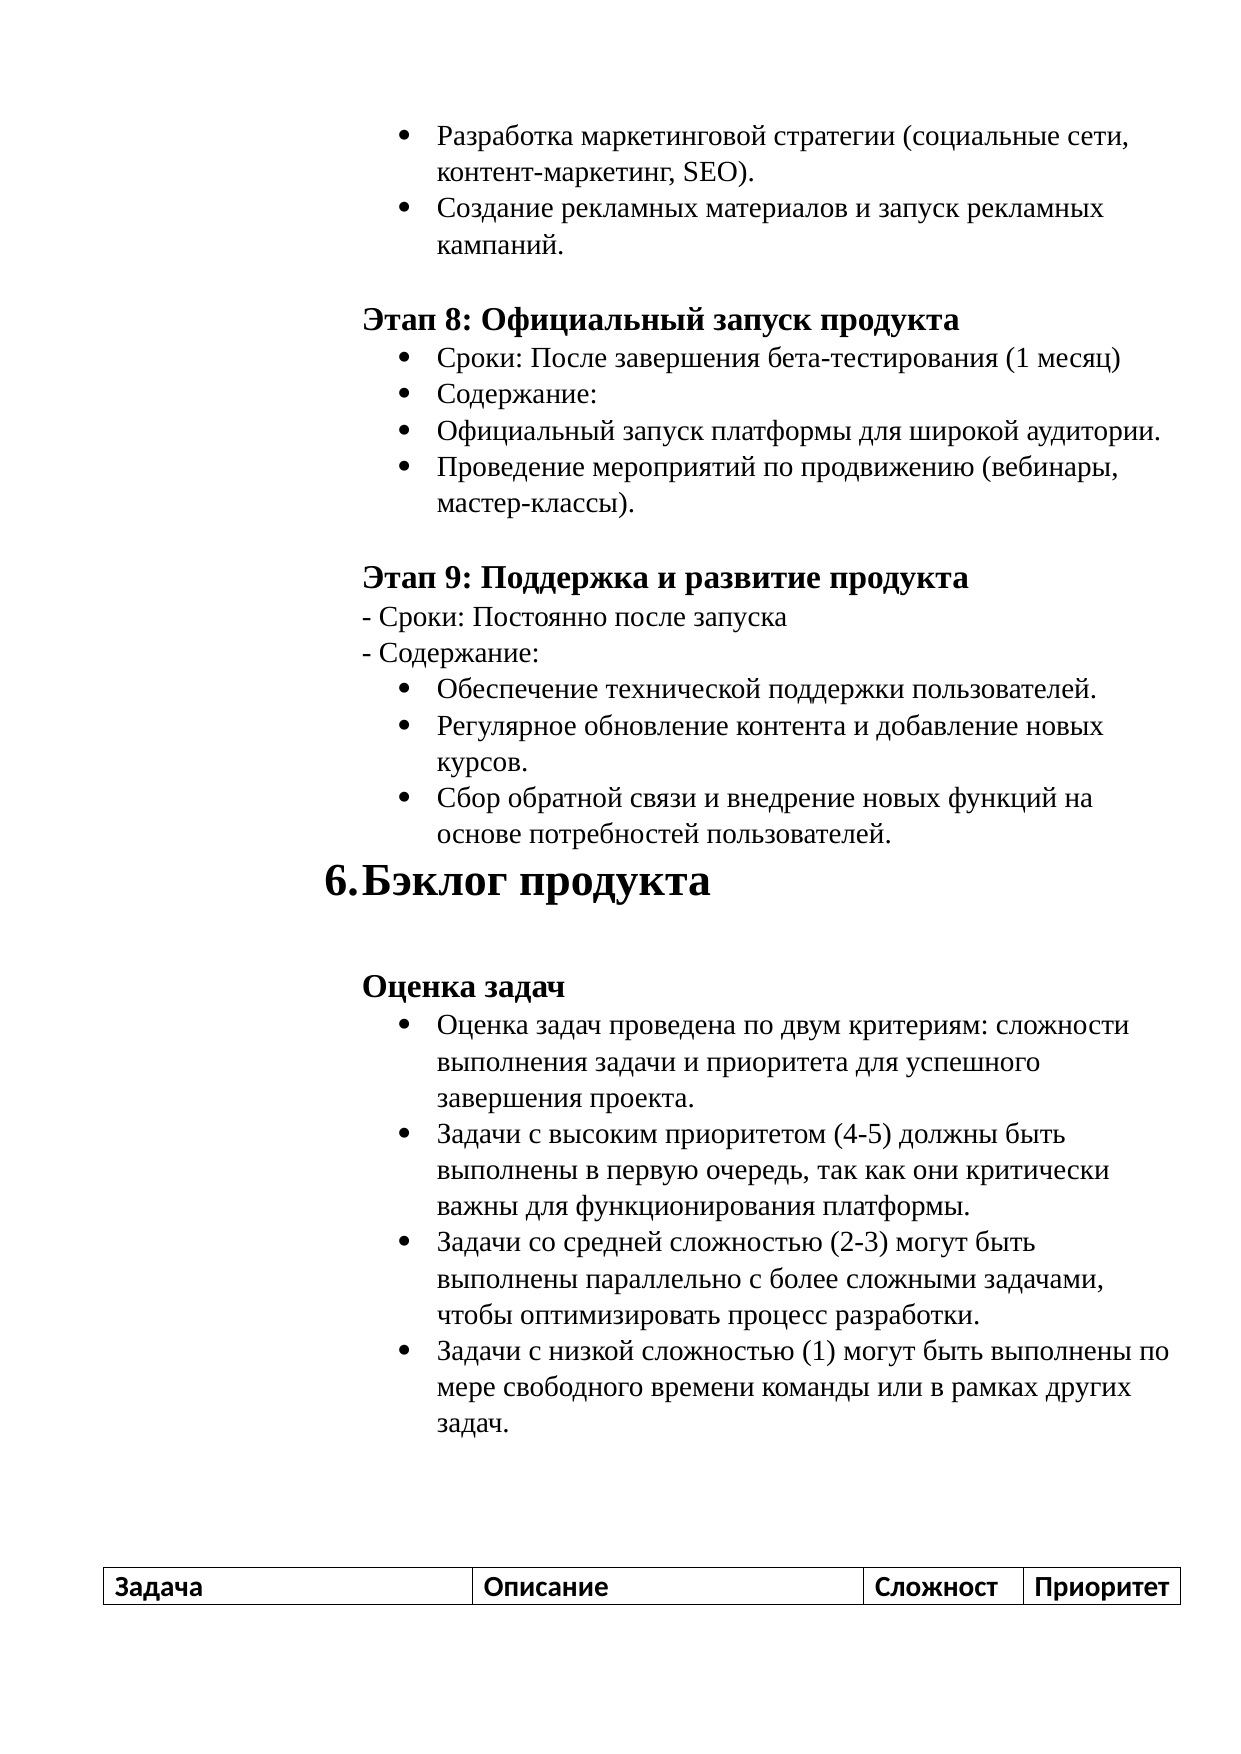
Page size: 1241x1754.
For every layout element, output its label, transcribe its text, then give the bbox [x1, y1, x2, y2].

list Обеспечение технической поддержки пользователей. [399, 671, 1181, 705]
list Задачи с высоким приоритетом (4-5) должны быть выполнены в первую очередь, так как они критически важны для функционирования платформы. [399, 1116, 1181, 1222]
table_header Сложность (1 – 5) [864, 1568, 1023, 1603]
list Разработка маркетинговой стратегии (социальные сети, контент-маркетинг, SEO). [399, 118, 1181, 188]
list Оценка задач проведена по двум критериям: сложности выполнения задачи и приоритета для успешного завершения проекта. [399, 1007, 1181, 1113]
list Задачи с низкой сложностью (1) могут быть выполнены по мере свободного времени команды или в рамках других задач. [399, 1333, 1181, 1439]
list Регулярное обновление контента и добавление новых курсов. [399, 708, 1181, 777]
list Официальный запуск платформы для широкой аудитории. [399, 413, 1181, 447]
list Сбор обратной связи и внедрение новых функций на основе потребностей пользователей. [399, 780, 1181, 850]
table_header Описание [473, 1568, 863, 1603]
list Этап 8: Официальный запуск продукта [362, 299, 1181, 337]
list Этап 9: Поддержка и развитие продукта [362, 558, 1181, 596]
table_header Задача [104, 1568, 472, 1603]
list - Сроки: Постоянно после запуска [362, 599, 1181, 633]
list Создание рекламных материалов и запуск рекламных кампаний. [399, 191, 1181, 260]
table_header Приоритет (1 – 5) [1024, 1568, 1180, 1603]
list Проведение мероприятий по продвижению (вебинары, мастер-классы). [399, 449, 1181, 519]
list Содержание: [399, 377, 1181, 410]
list Бэклог продукта [324, 852, 1181, 905]
list - Содержание: [362, 635, 1181, 669]
list Задачи со средней сложностью (2-3) могут быть выполнены параллельно с более сложными задачами, чтобы оптимизировать процесс разработки. [399, 1224, 1181, 1331]
list Оценка задач [362, 966, 1181, 1004]
list Сроки: После завершения бета-тестирования (1 месяц) [399, 340, 1181, 374]
